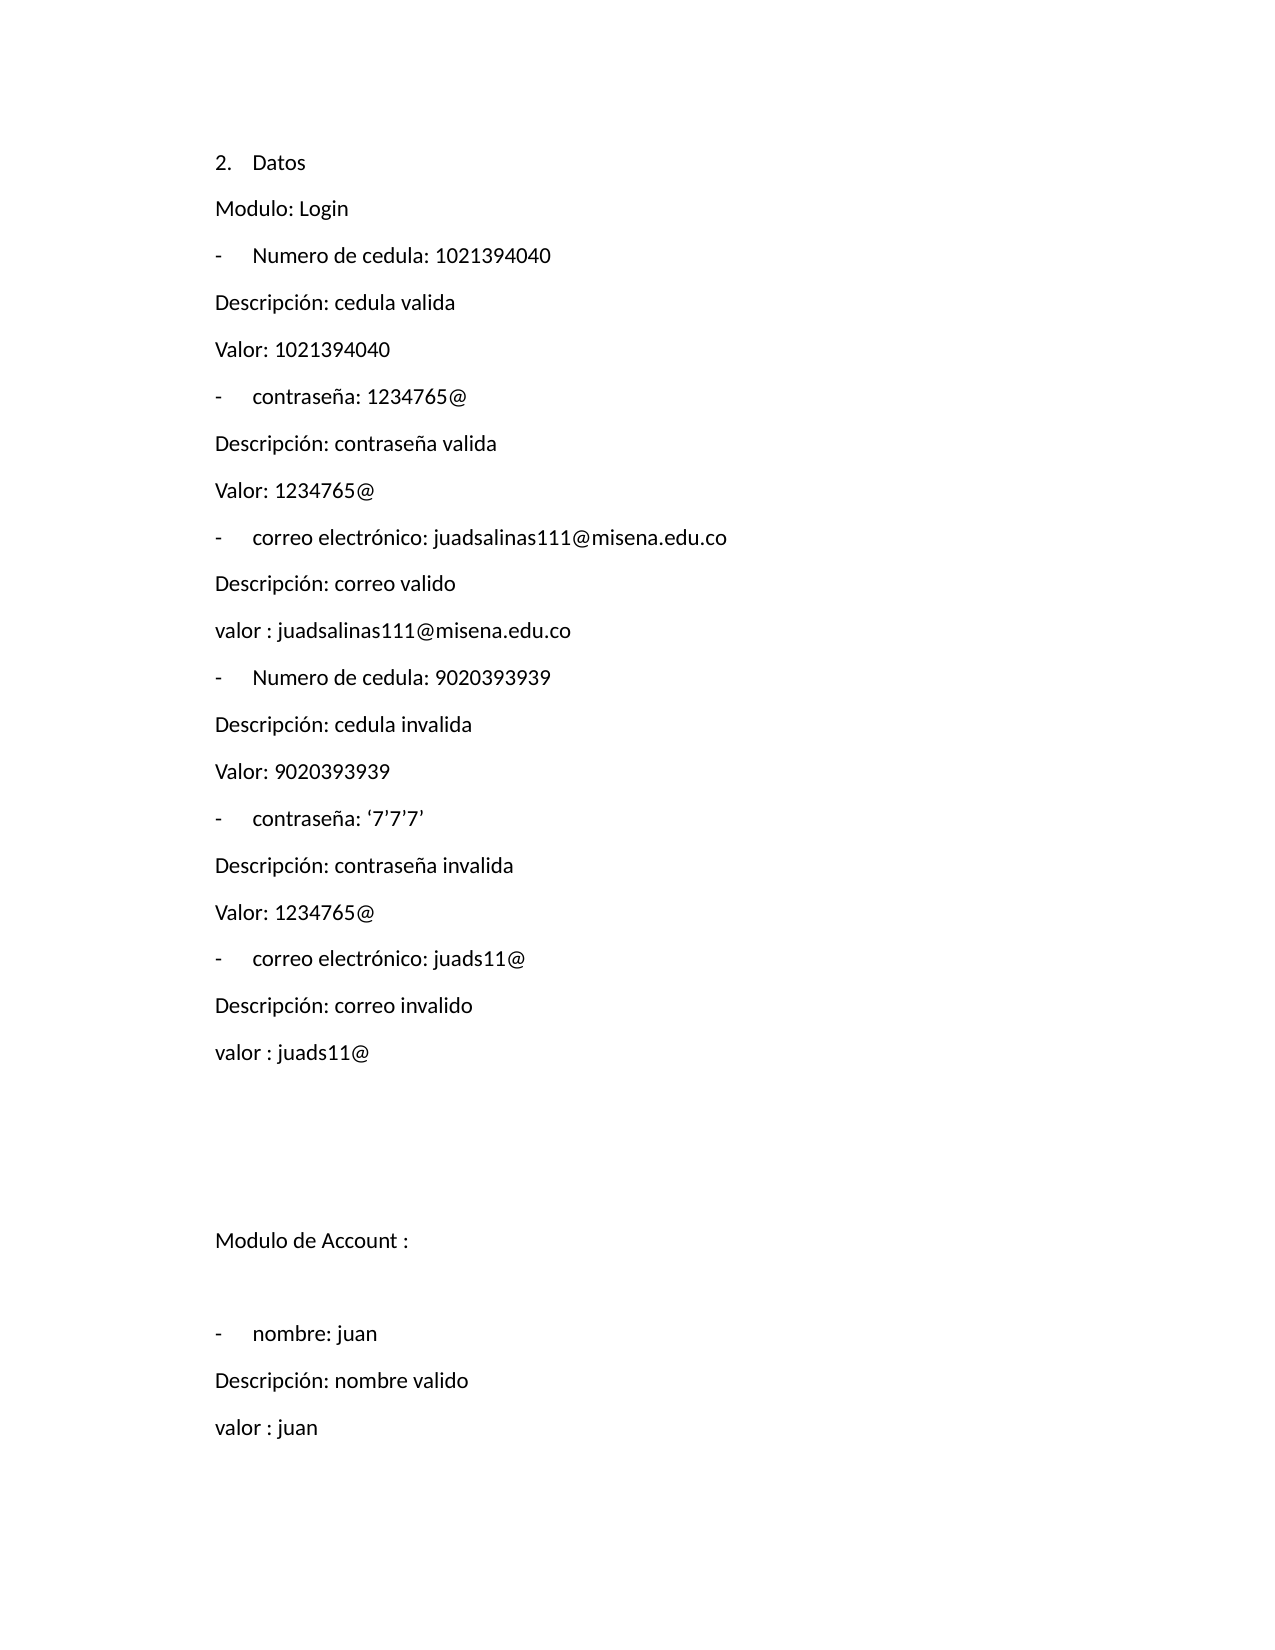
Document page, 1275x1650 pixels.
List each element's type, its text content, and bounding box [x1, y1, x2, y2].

text valor : juads11@ [177, 1038, 1098, 1066]
text valor : juadsalinas111@misena.edu.co [177, 616, 1098, 644]
text Descripción: correo valido [215, 569, 1098, 597]
text Valor: 1021394040 [215, 335, 1098, 363]
text Descripción: nombre valido [215, 1366, 1098, 1394]
text Modulo de Account : [215, 1226, 1098, 1254]
text valor : juan [177, 1413, 1098, 1441]
list contraseña: 1234765@ [215, 382, 1098, 410]
text Valor: 9020393939 [215, 757, 1098, 785]
text Descripción: cedula valida [215, 288, 1098, 316]
text Descripción: contraseña valida [215, 429, 1098, 457]
text Modulo: Login [215, 194, 1098, 222]
text Descripción: cedula invalida [215, 710, 1098, 738]
list Datos [215, 148, 1098, 176]
list contraseña: ‘7’7’7’ [215, 804, 1098, 832]
list Numero de cedula: 9020393939 [215, 663, 1098, 691]
list correo electrónico: juadsalinas111@misena.edu.co [215, 523, 1098, 551]
list correo electrónico: juads11@ [215, 944, 1098, 972]
list nombre: juan [215, 1319, 1098, 1347]
text Descripción: correo invalido [215, 991, 1098, 1019]
text Descripción: contraseña invalida [215, 851, 1098, 879]
list Numero de cedula: 1021394040 [215, 241, 1098, 269]
text Valor: 1234765@ [215, 476, 1098, 504]
text Valor: 1234765@ [215, 898, 1098, 926]
